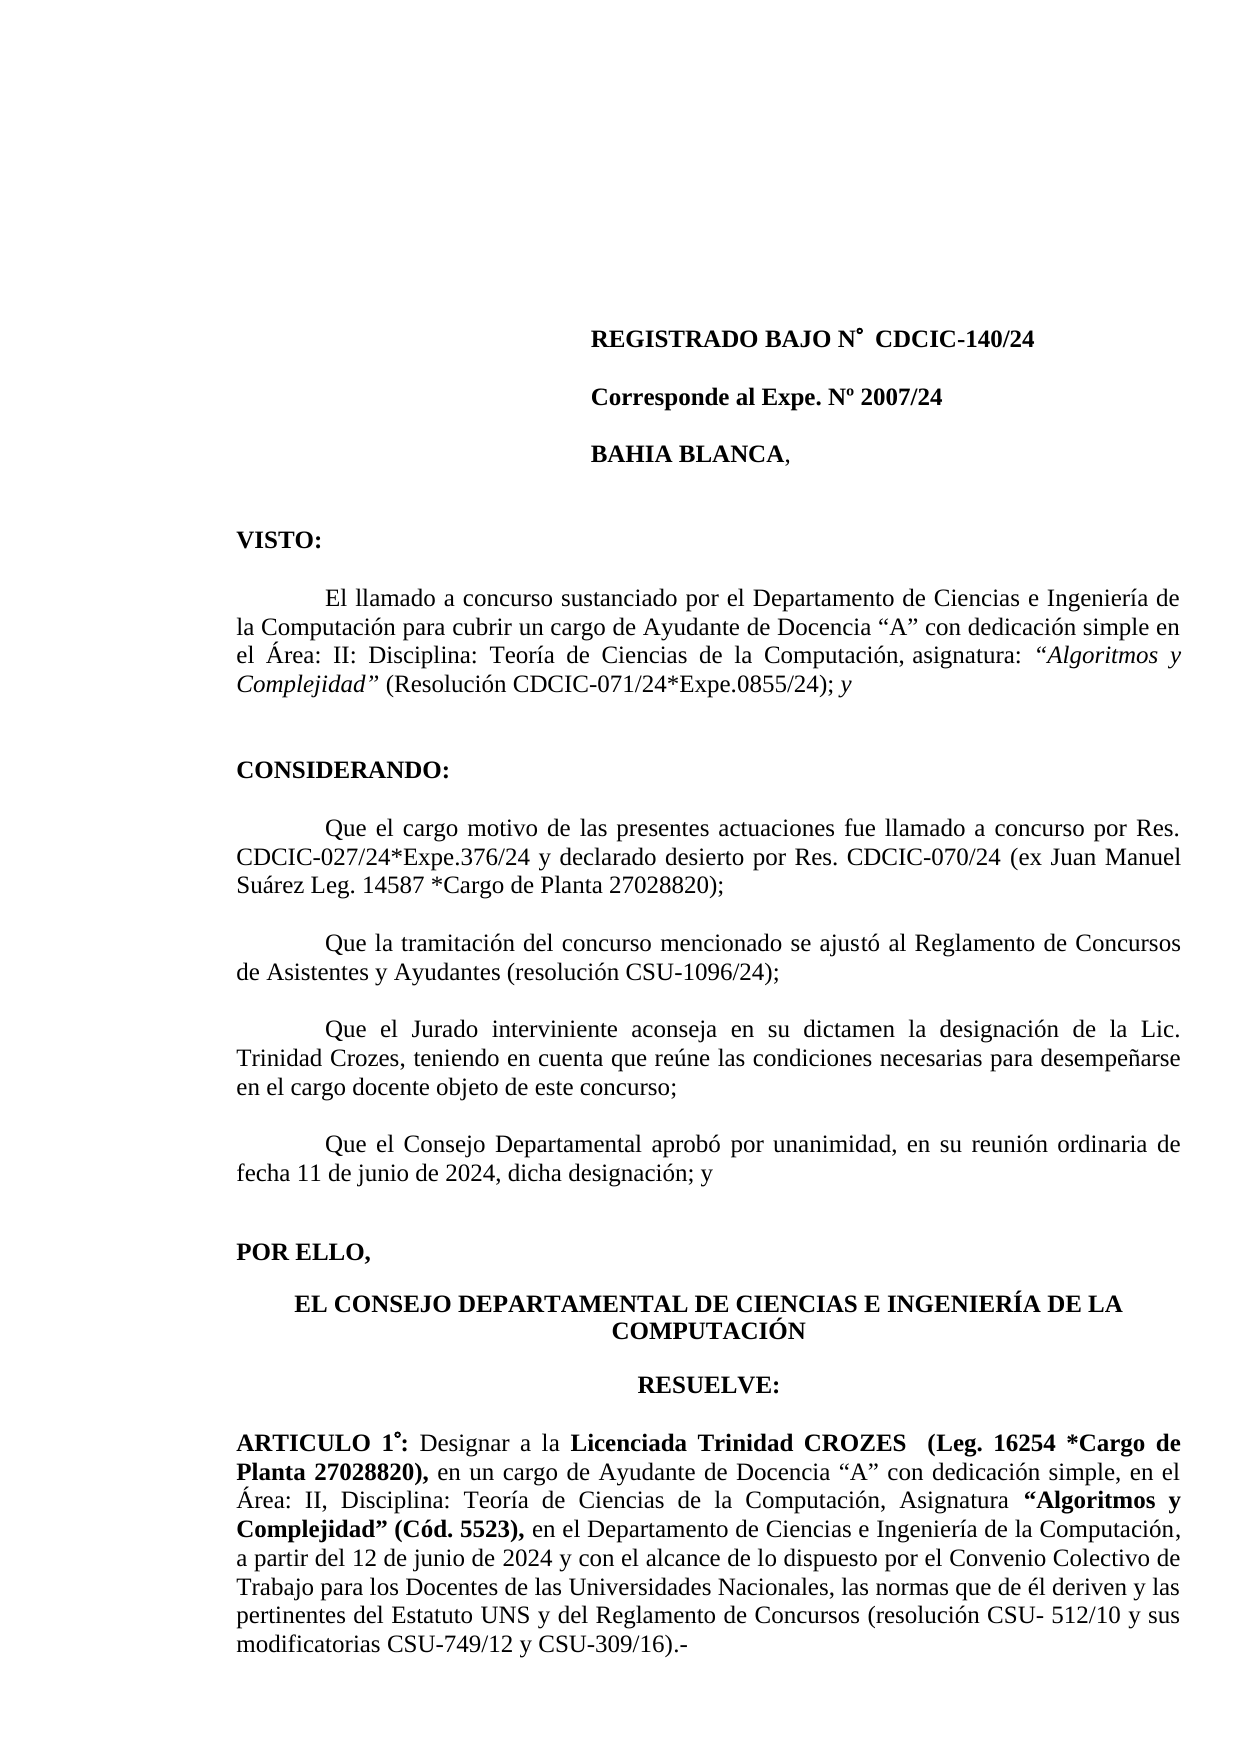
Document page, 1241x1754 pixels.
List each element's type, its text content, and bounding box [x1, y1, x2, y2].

text ARTICULO 1: Designar a la Licenciada Trinidad CROZES (Leg. 16254 *Cargo de Planta 27028820), en un cargo de Ayudante de Docencia “A” con dedicación simple, en el Área: II, Disciplina: Teoría de Ciencias de la Computación, Asignatura “Algoritmos y Complejidad” (Cód. 5523), en el Departamento de Ciencias e Ingeniería de la Computación, a partir del 12 de junio de 2024 y con el alcance de lo dispuesto por el Convenio Colectivo de Trabajo para los Docentes de las Universidades Nacionales, las normas que de él deriven y las pertinentes del Estatuto UNS y del Reglamento de Concursos (resolución CSU- 512/10 y sus modificatorias CSU-749/12 y CSU-309/16).- [236, 1428, 1181, 1658]
text Que el Consejo Departamental aprobó por unanimidad, en su reunión ordinaria de fecha 11 de junio de 2024, dicha designación; y [236, 1129, 1181, 1187]
subtitle REGISTRADO BAJO N CDCIC-140/24 [236, 324, 1181, 353]
text CONSIDERANDO: [236, 755, 1181, 784]
text VISTO: [236, 525, 1181, 554]
text EL CONSEJO DEPARTAMENTAL DE CIENCIAS E INGENIERÍA DE LA COMPUTACIÓN [236, 1291, 1181, 1345]
text Que la tramitación del concurso mencionado se ajustó al Reglamento de Concursos de Asistentes y Ayudantes (resolución CSU-1096/24); [236, 928, 1181, 985]
text Corresponde al Expe. Nº 2007/24 [236, 382, 1181, 410]
text POR ELLO, [236, 1239, 1181, 1266]
text RESUELVE: [236, 1372, 1181, 1399]
text BAHIA BLANCA, [236, 439, 1181, 468]
text Que el cargo motivo de las presentes actuaciones fue llamado a concurso por Res. CDCIC-027/24*Expe.376/24 y declarado desierto por Res. CDCIC-070/24 (ex Juan Manuel Suárez Leg. 14587 *Cargo de Planta 27028820); [236, 813, 1181, 899]
text Que el Jurado interviniente aconseja en su dictamen la designación de la Lic. Trinidad Crozes, teniendo en cuenta que reúne las condiciones necesarias para desempeñarse en el cargo docente objeto de este concurso; [236, 1014, 1181, 1100]
text El llamado a concurso sustanciado por el Departamento de Ciencias e Ingeniería de la Computación para cubrir un cargo de Ayudante de Docencia “A” con dedicación simple en el Área: II: Disciplina: Teoría de Ciencias de la Computación, asignatura: “Algoritmos y Complejidad” (Resolución CDCIC-071/24*Expe.0855/24); y [236, 583, 1181, 698]
